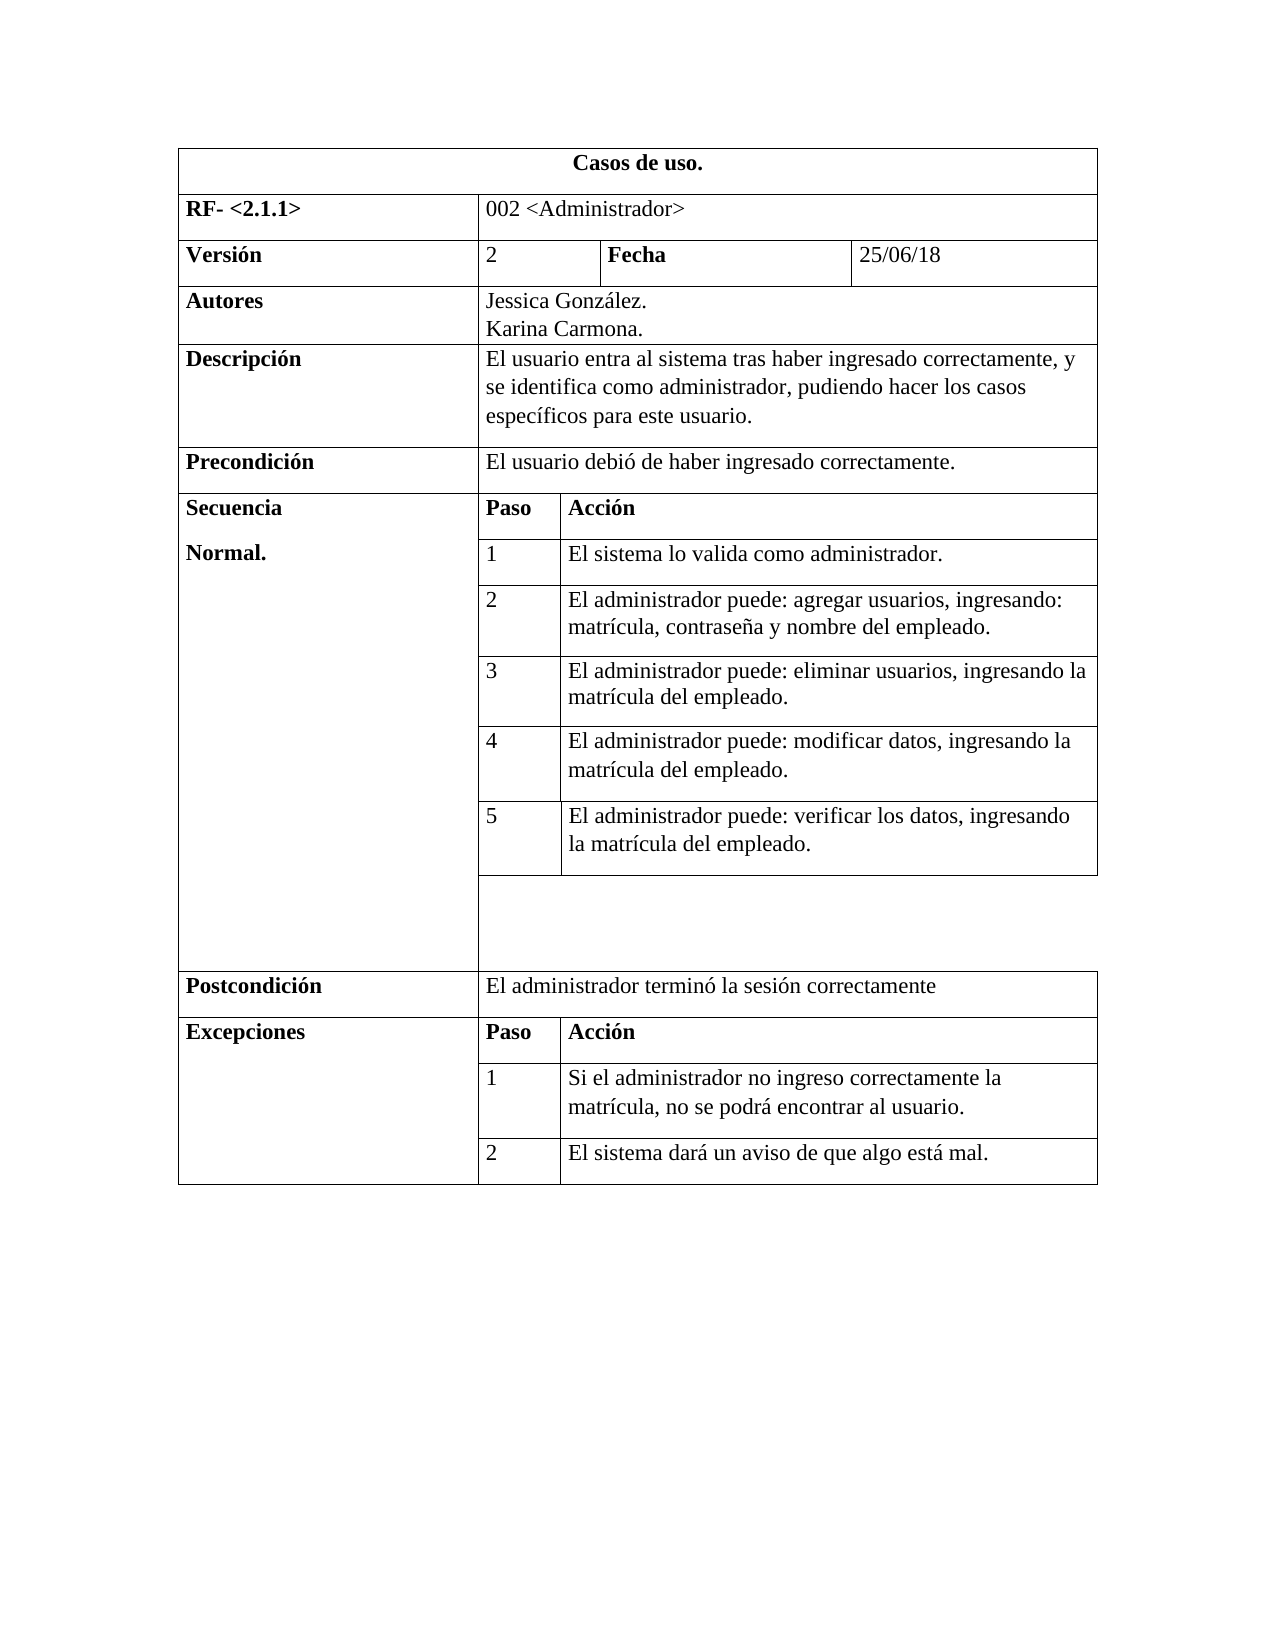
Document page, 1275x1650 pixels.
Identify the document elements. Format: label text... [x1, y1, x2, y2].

table_cell 25/06/18 [852, 241, 1097, 286]
table_cell Acción [561, 494, 1097, 539]
table_cell Excepciones [179, 1018, 478, 1184]
table_cell Jessica González. Karina Carmona. [479, 287, 1097, 344]
table_header Casos de uso. [179, 149, 1097, 194]
table_cell Paso [479, 494, 560, 539]
table_cell El usuario debió de haber ingresado correctamente. [479, 448, 1097, 493]
table_cell 1 [479, 1064, 560, 1138]
table_cell 1 [479, 540, 560, 585]
table_cell Descripción [179, 345, 478, 447]
table_cell El administrador puede: eliminar usuarios, ingresando la matrícula del empleado. [561, 657, 1097, 726]
table_cell Acción [561, 1018, 1097, 1063]
table_cell El administrador puede: verificar los datos, ingresando la matrícula del empleado. [562, 802, 1097, 875]
table_cell El administrador terminó la sesión correctamente [479, 972, 1097, 1017]
table_cell 3 [479, 657, 560, 726]
table_cell 4 [479, 727, 560, 801]
table_cell 2 [479, 586, 560, 656]
table_cell Autores [179, 287, 478, 344]
table_cell El sistema dará un aviso de que algo está mal. [561, 1139, 1097, 1184]
table_cell 5 [479, 802, 561, 875]
table_cell 2 [479, 241, 600, 286]
table_cell Precondición [179, 448, 478, 493]
table_cell Postcondición [179, 972, 478, 1017]
table_cell El administrador puede: agregar usuarios, ingresando: matrícula, contraseña y nombre del empleado. [561, 586, 1097, 656]
table_cell Paso [479, 1018, 560, 1063]
table_cell El usuario entra al sistema tras haber ingresado correctamente, y se identifica como administrador, pudiendo hacer los casos específicos para este usuario. [479, 345, 1097, 447]
table_cell El sistema lo valida como administrador. [561, 540, 1097, 585]
table_cell Si el administrador no ingreso correctamente la matrícula, no se podrá encontrar al usuario. [561, 1064, 1097, 1138]
table_cell Secuencia Normal. [179, 494, 478, 971]
table_cell RF- <2.1.1> [179, 195, 478, 240]
table_cell Versión [179, 241, 478, 286]
table_cell 2 [479, 1139, 560, 1184]
table_cell Fecha [601, 241, 851, 286]
table_cell El administrador puede: modificar datos, ingresando la matrícula del empleado. [561, 727, 1097, 801]
table_cell 002 <Administrador> [479, 195, 1097, 240]
